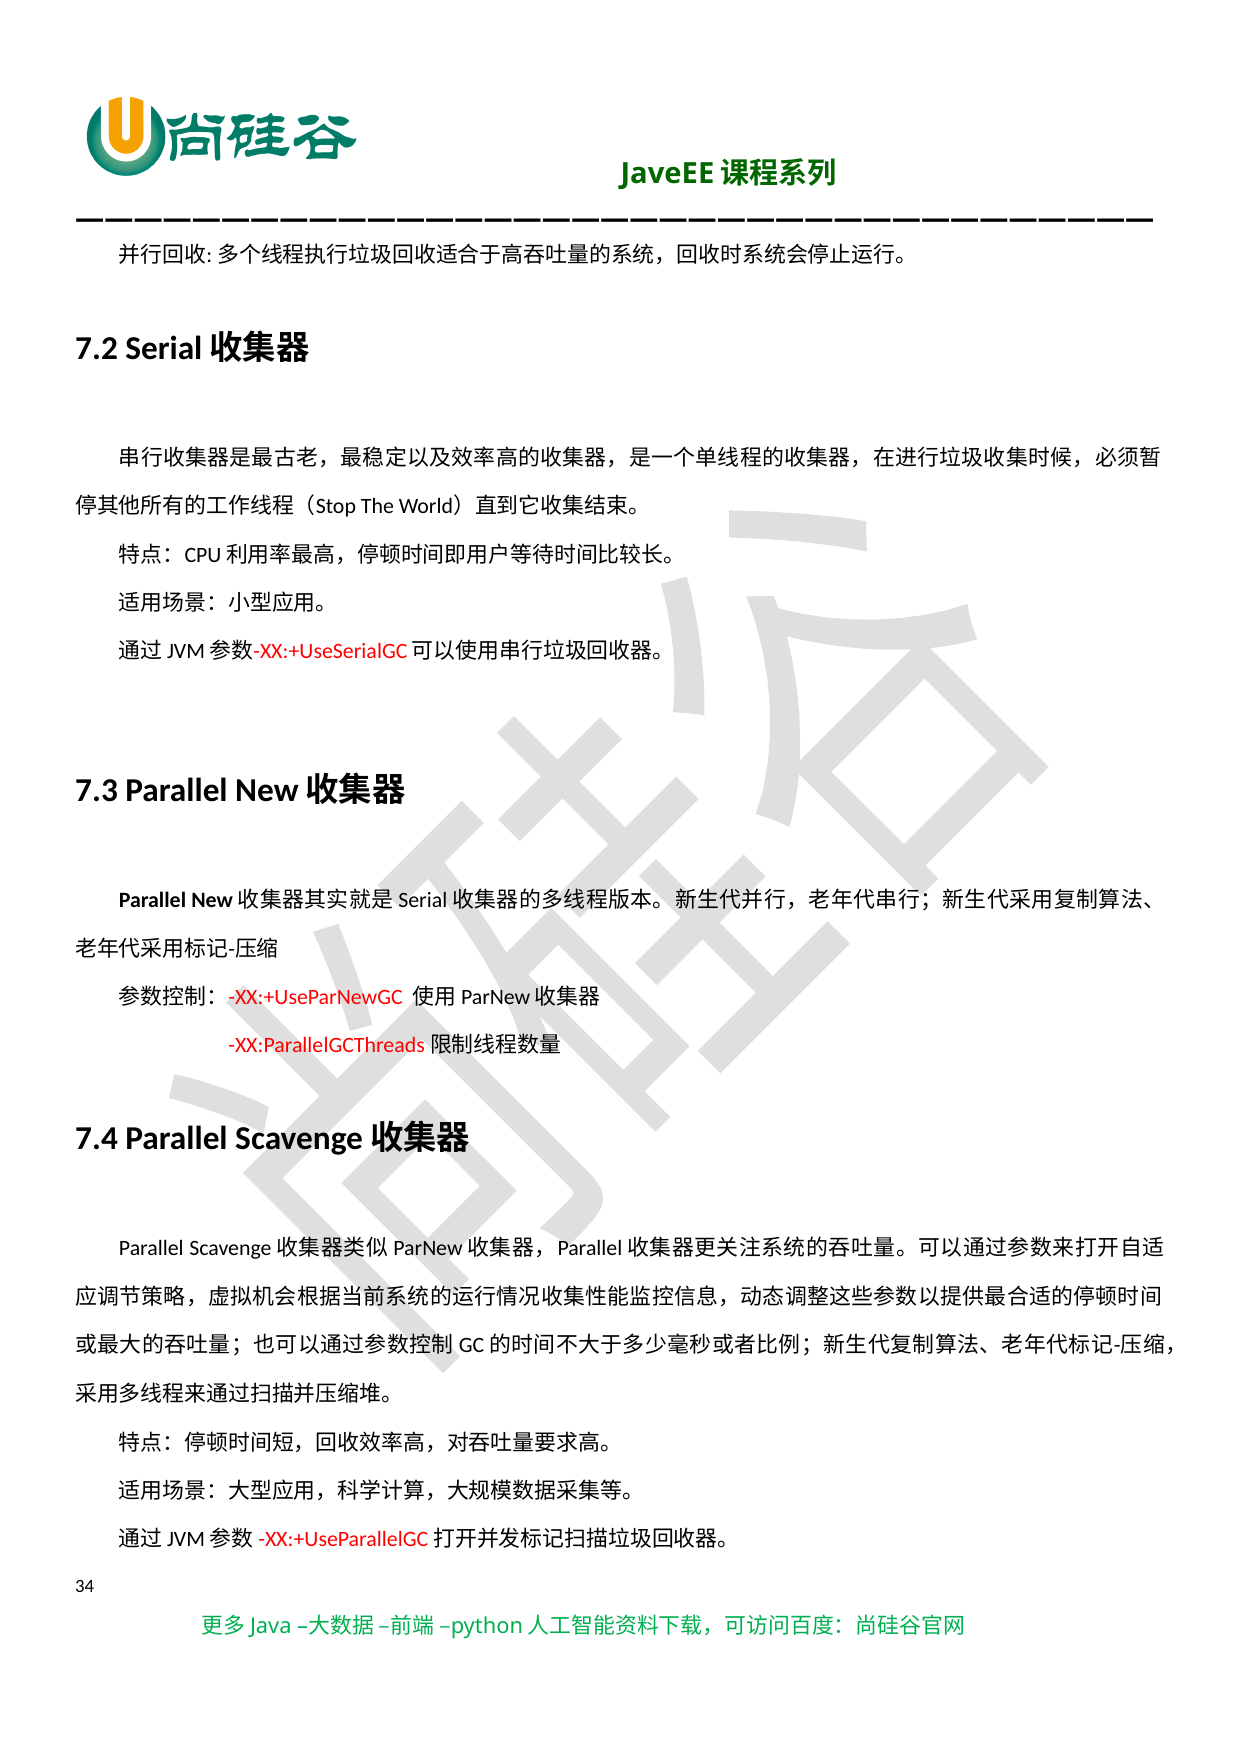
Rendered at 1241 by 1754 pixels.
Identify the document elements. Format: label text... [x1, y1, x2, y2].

text 适用场景：小型应用。 [75, 585, 1165, 617]
text 通过JVM参数-XX:+UseSerialGC可以使用串行垃圾回收器。 [75, 633, 1165, 666]
text 特点：CPU利用率最高，停顿时间即用户等待时间比较长。 [75, 536, 1165, 569]
text 特点：停顿时间短，回收效率高，对吞吐量要求高。 [75, 1424, 1165, 1457]
text Parallel New收集器其实就是Serial收集器的多线程版本。新生代并行，老年代串行；新生代采用复制算法、老年代采用标记-压缩 [75, 882, 1165, 963]
text 适用场景：大型应用，科学计算，大规模数据采集等。 [75, 1472, 1165, 1505]
subtitle 7.4 Parallel Scavenge收集器 [75, 1102, 1165, 1167]
text 串行收集器是最古老，最稳定以及效率高的收集器，是一个单线程的收集器，在进行垃圾收集时候，必须暂停其他所有的工作线程（Stop The World）直到它收集结束。 [75, 439, 1165, 521]
subtitle 7.2 Serial收集器 [75, 312, 1165, 377]
text 参数控制：-XX:+UseParNewGC 使用ParNew收集器 [75, 979, 1165, 1011]
picture [75, 88, 363, 184]
text Parallel Scavenge收集器类似ParNew收集器，Parallel收集器更关注系统的吞吐量。可以通过参数来打开自适应调节策略，虚拟机会根据当前系统的运行情况收集性能监控信息，动态调整这些参数以提供最合适的停顿时间或最大的吞吐量；也可以通过参数控制GC的时间不大于多少毫秒或者比例；新生代复制算法、老年代标记-压缩，采用多线程来通过扫描并压缩堆。 [75, 1229, 1165, 1408]
text 通过JVM参数 -XX:+UseParallelGC 打开并发标记扫描垃圾回收器。 [75, 1521, 1165, 1553]
text 并行回收: 多个线程执行垃圾回收适合于高吞吐量的系统，回收时系统会停止运行。 [75, 237, 1165, 269]
text -XX:ParallelGCThreads 限制线程数量 [75, 1027, 1165, 1059]
subtitle 7.3 Parallel New收集器 [75, 754, 1165, 819]
